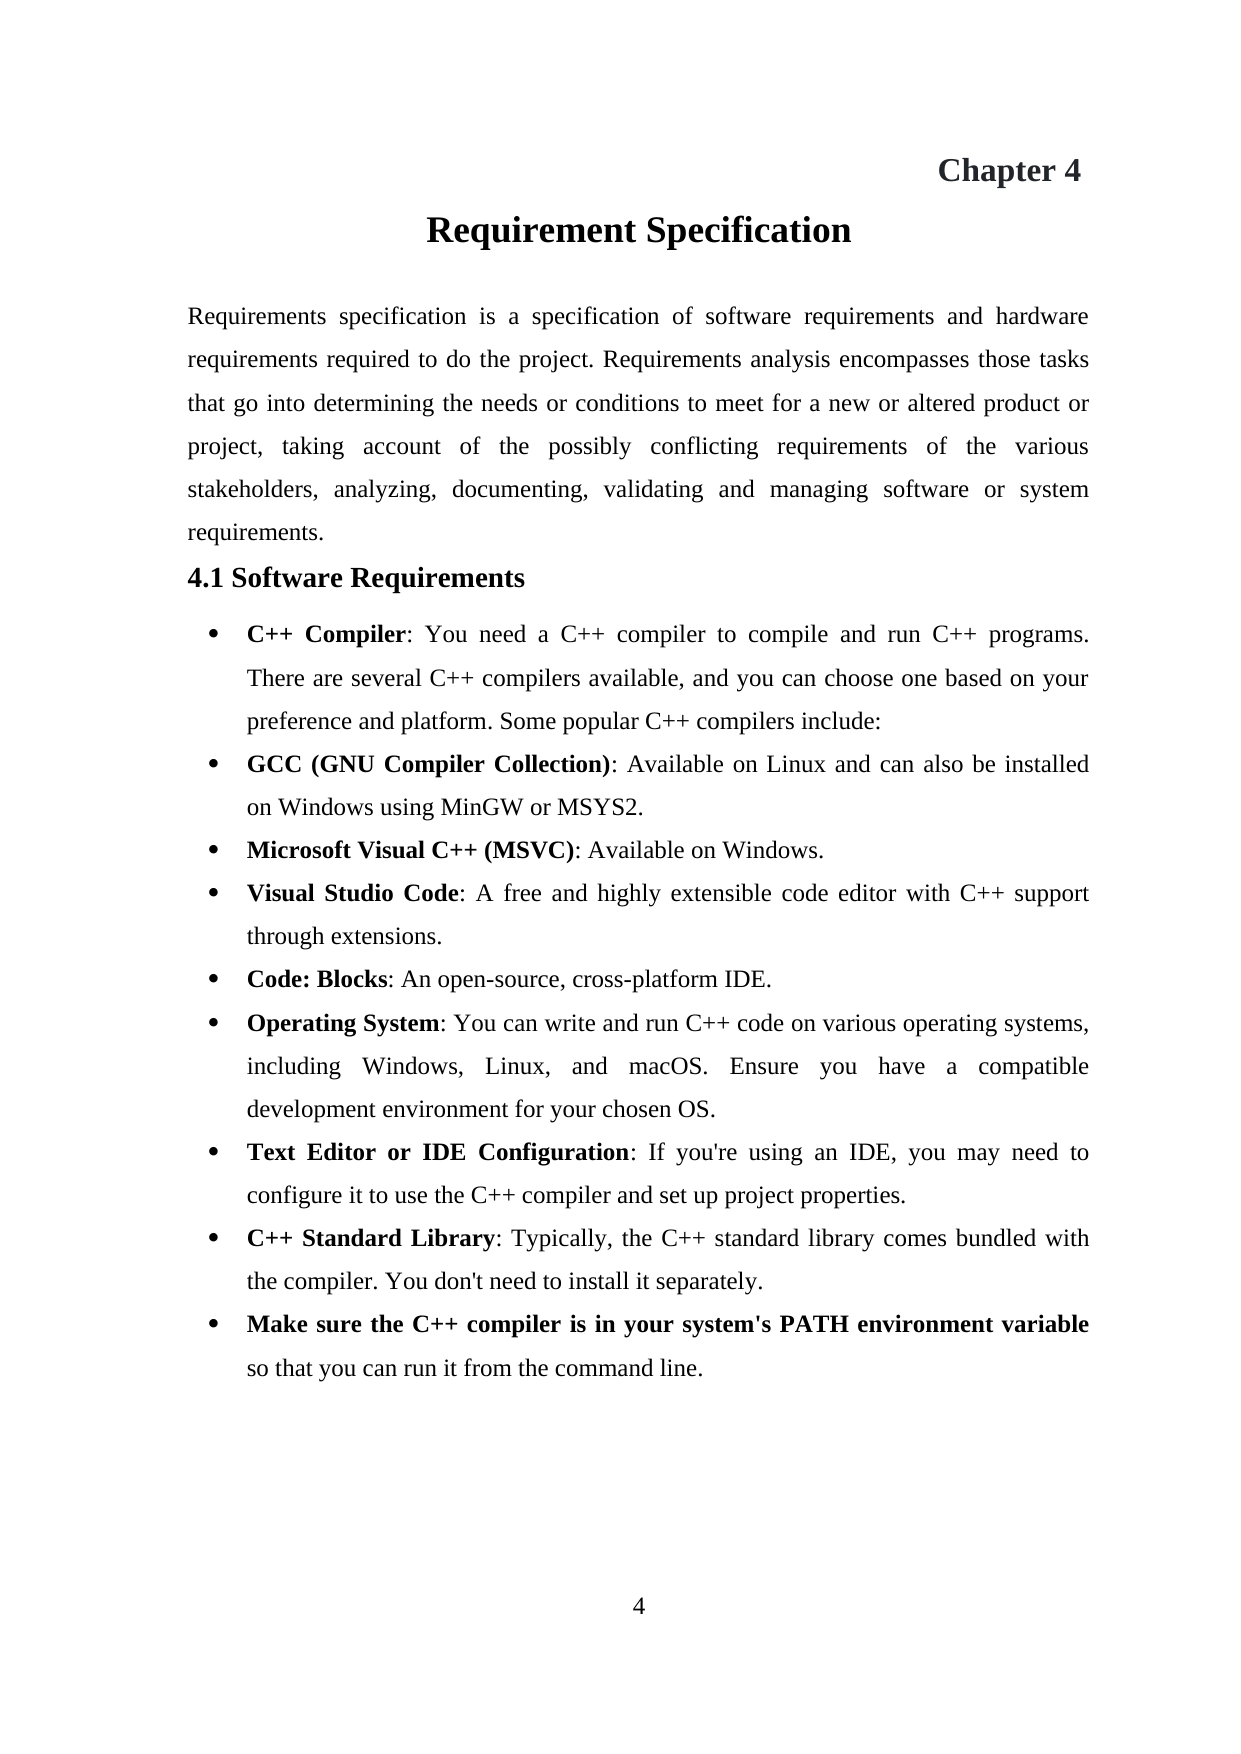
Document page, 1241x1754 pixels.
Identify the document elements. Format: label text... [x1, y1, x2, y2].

list C++ Standard Library: Typically, the C++ standard library comes bundled with the compiler. You don't need to install it separately. [209, 1223, 1090, 1295]
list C++ Compiler: You need a C++ compiler to compile and run C++ programs. There are several C++ compilers available, and you can choose one based on your preference and platform. Some popular C++ compilers include: [209, 619, 1090, 734]
list Code: Blocks: An open-source, cross-platform IDE. [209, 964, 1090, 993]
list Make sure the C++ compiler is in your system's PATH environment variable so that you can run it from the command line. [209, 1309, 1090, 1381]
text Requirement Specification [187, 207, 1090, 251]
list Visual Studio Code: A free and highly extensible code editor with C++ support through extensions. [209, 878, 1090, 950]
text Requirements specification is a specification of software requirements and hardware requirements required to do the project. Requirements analysis encompasses those tasks that go into determining the needs or conditions to meet for a new or altered product or project, taking account of the possibly conflicting requirements of the various stakeholders, analyzing, documenting, validating and managing software or system requirements. [187, 301, 1090, 546]
list Microsoft Visual C++ (MSVC): Available on Windows. [209, 835, 1090, 864]
list Operating System: You can write and run C++ code on various operating systems, including Windows, Linux, and macOS. Ensure you have a compatible development environment for your chosen OS. [209, 1008, 1090, 1123]
list GCC (GNU Compiler Collection): Available on Linux and can also be installed on Windows using MinGW or MSYS2. [209, 749, 1090, 821]
list Text Editor or IDE Configuration: If you're using an IDE, you may need to configure it to use the C++ compiler and set up project properties. [209, 1137, 1090, 1209]
text 4.1 Software Requirements [187, 560, 1090, 594]
